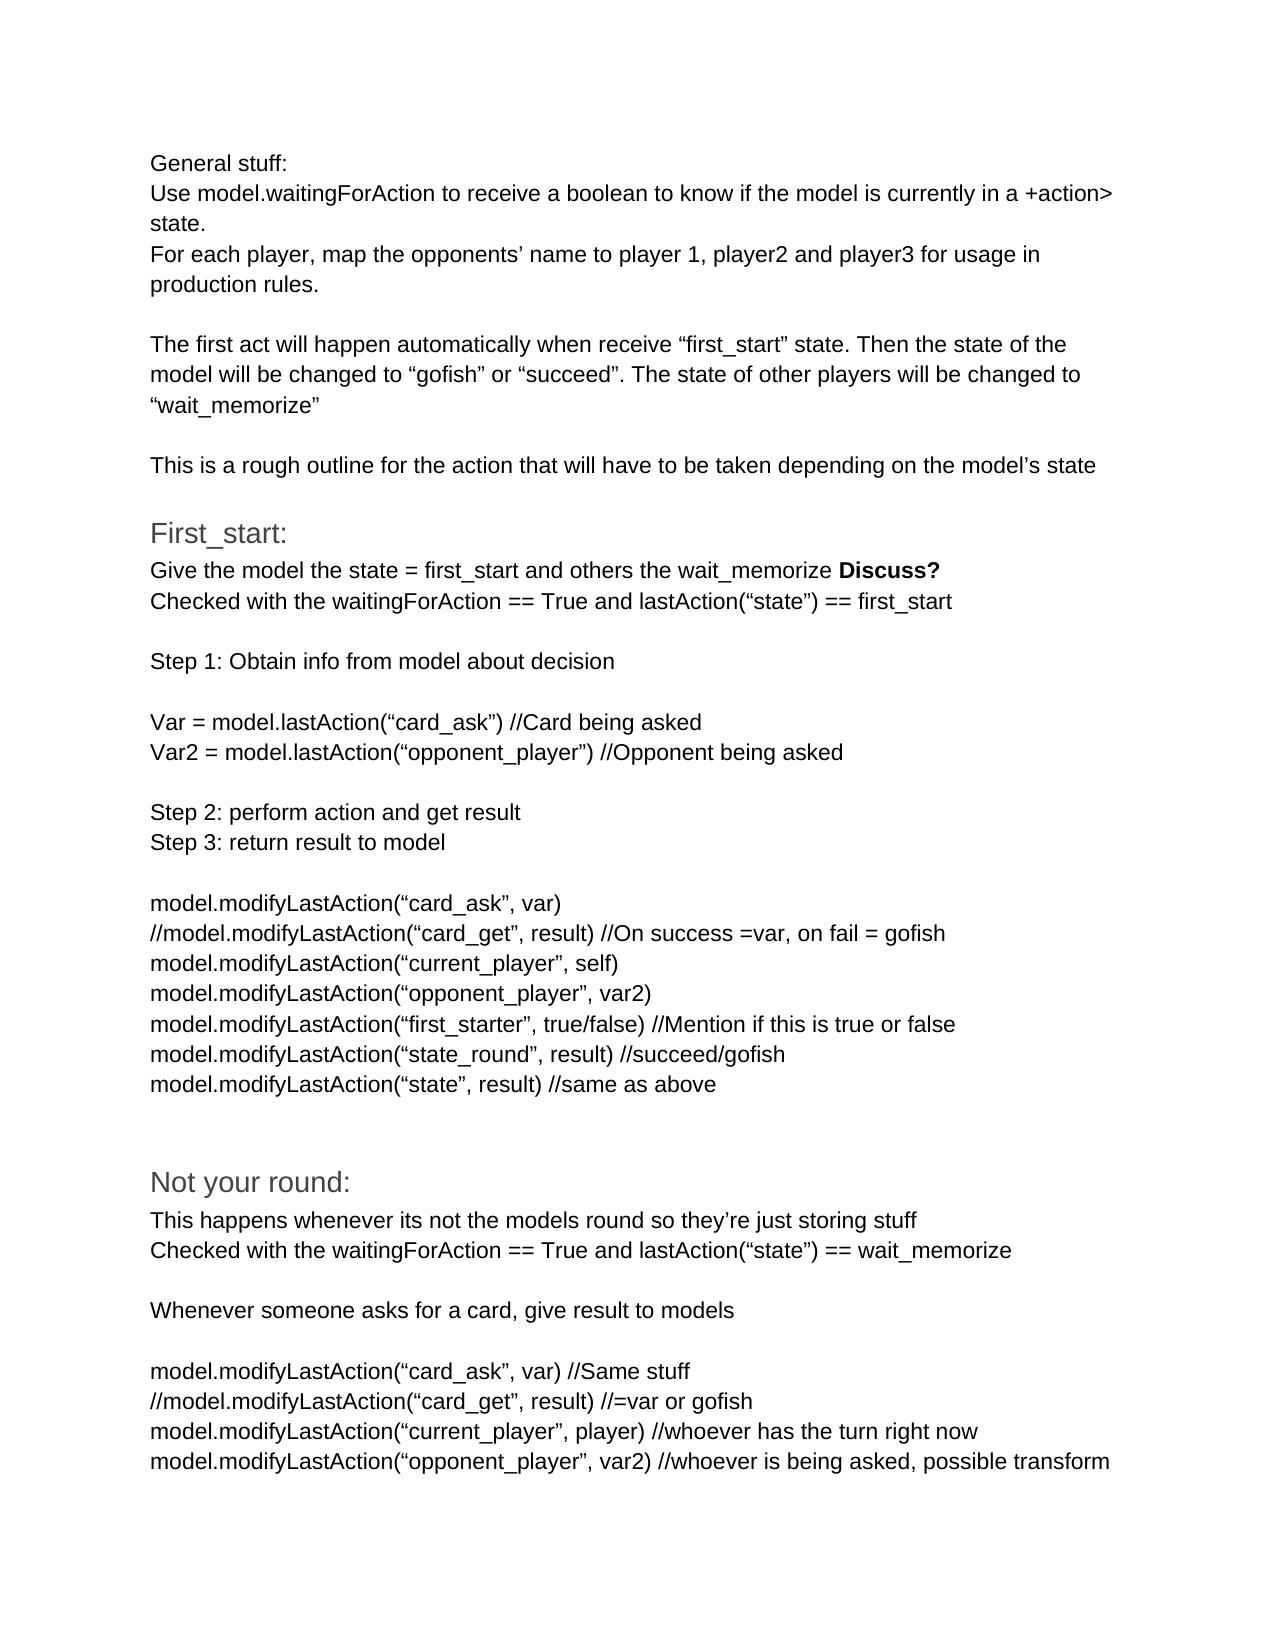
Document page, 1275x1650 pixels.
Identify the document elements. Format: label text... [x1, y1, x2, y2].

text model.modifyLastAction(“first_starter”, true/false) //Mention if this is true or false [150, 1011, 1125, 1037]
text model.modifyLastAction(“current_player”, self) [150, 950, 1125, 977]
text The first act will happen automatically when receive “first_start” state. Then the state of the model will be changed to “gofish” or “succeed”. The state of other players will be changed to “wait_memorize” [150, 331, 1125, 418]
text Give the model the state = first_start and others the wait_memorize Discuss? [150, 557, 1125, 584]
text model.modifyLastAction(“opponent_player”, var2) [150, 980, 1125, 1007]
text model.modifyLastAction(“opponent_player”, var2) //whoever is being asked, possible transform [150, 1448, 1125, 1475]
text model.modifyLastAction(“card_ask”, var) [150, 890, 1125, 916]
text Checked with the waitingForAction == True and lastAction(“state”) == first_start [150, 588, 1125, 614]
text //model.modifyLastAction(“card_get”, result) //On success =var, on fail = gofish [150, 920, 1125, 946]
text model.modifyLastAction(“state_round”, result) //succeed/gofish [150, 1041, 1125, 1067]
text This is a rough outline for the action that will have to be taken depending on the model’s state [150, 452, 1125, 478]
text Whenever someone asks for a card, give result to models [150, 1297, 1125, 1324]
text For each player, map the opponents’ name to player 1, player2 and player3 for usage in production rules. [150, 241, 1125, 297]
text General stuff: [150, 150, 1125, 176]
text Step 2: perform action and get result [150, 799, 1125, 826]
text Step 3: return result to model [150, 829, 1125, 856]
text Var = model.lastAction(“card_ask”) //Card being asked [150, 708, 1125, 735]
text This happens whenever its not the models round so they’re just storing stuff [150, 1207, 1125, 1233]
text Step 1: Obtain info from model about decision [150, 648, 1125, 674]
subtitle Not your round: [150, 1165, 1125, 1198]
text model.modifyLastAction(“current_player”, player) //whoever has the turn right now [150, 1418, 1125, 1444]
text //model.modifyLastAction(“card_get”, result) //=var or gofish [150, 1388, 1125, 1414]
subtitle First_start: [150, 516, 1125, 549]
text model.modifyLastAction(“card_ask”, var) //Same stuff [150, 1358, 1125, 1384]
text Var2 = model.lastAction(“opponent_player”) //Opponent being asked [150, 739, 1125, 765]
text Checked with the waitingForAction == True and lastAction(“state”) == wait_memorize [150, 1237, 1125, 1263]
text model.modifyLastAction(“state”, result) //same as above [150, 1071, 1125, 1097]
text Use model.waitingForAction to receive a boolean to know if the model is currently in a +action> state. [150, 180, 1125, 237]
